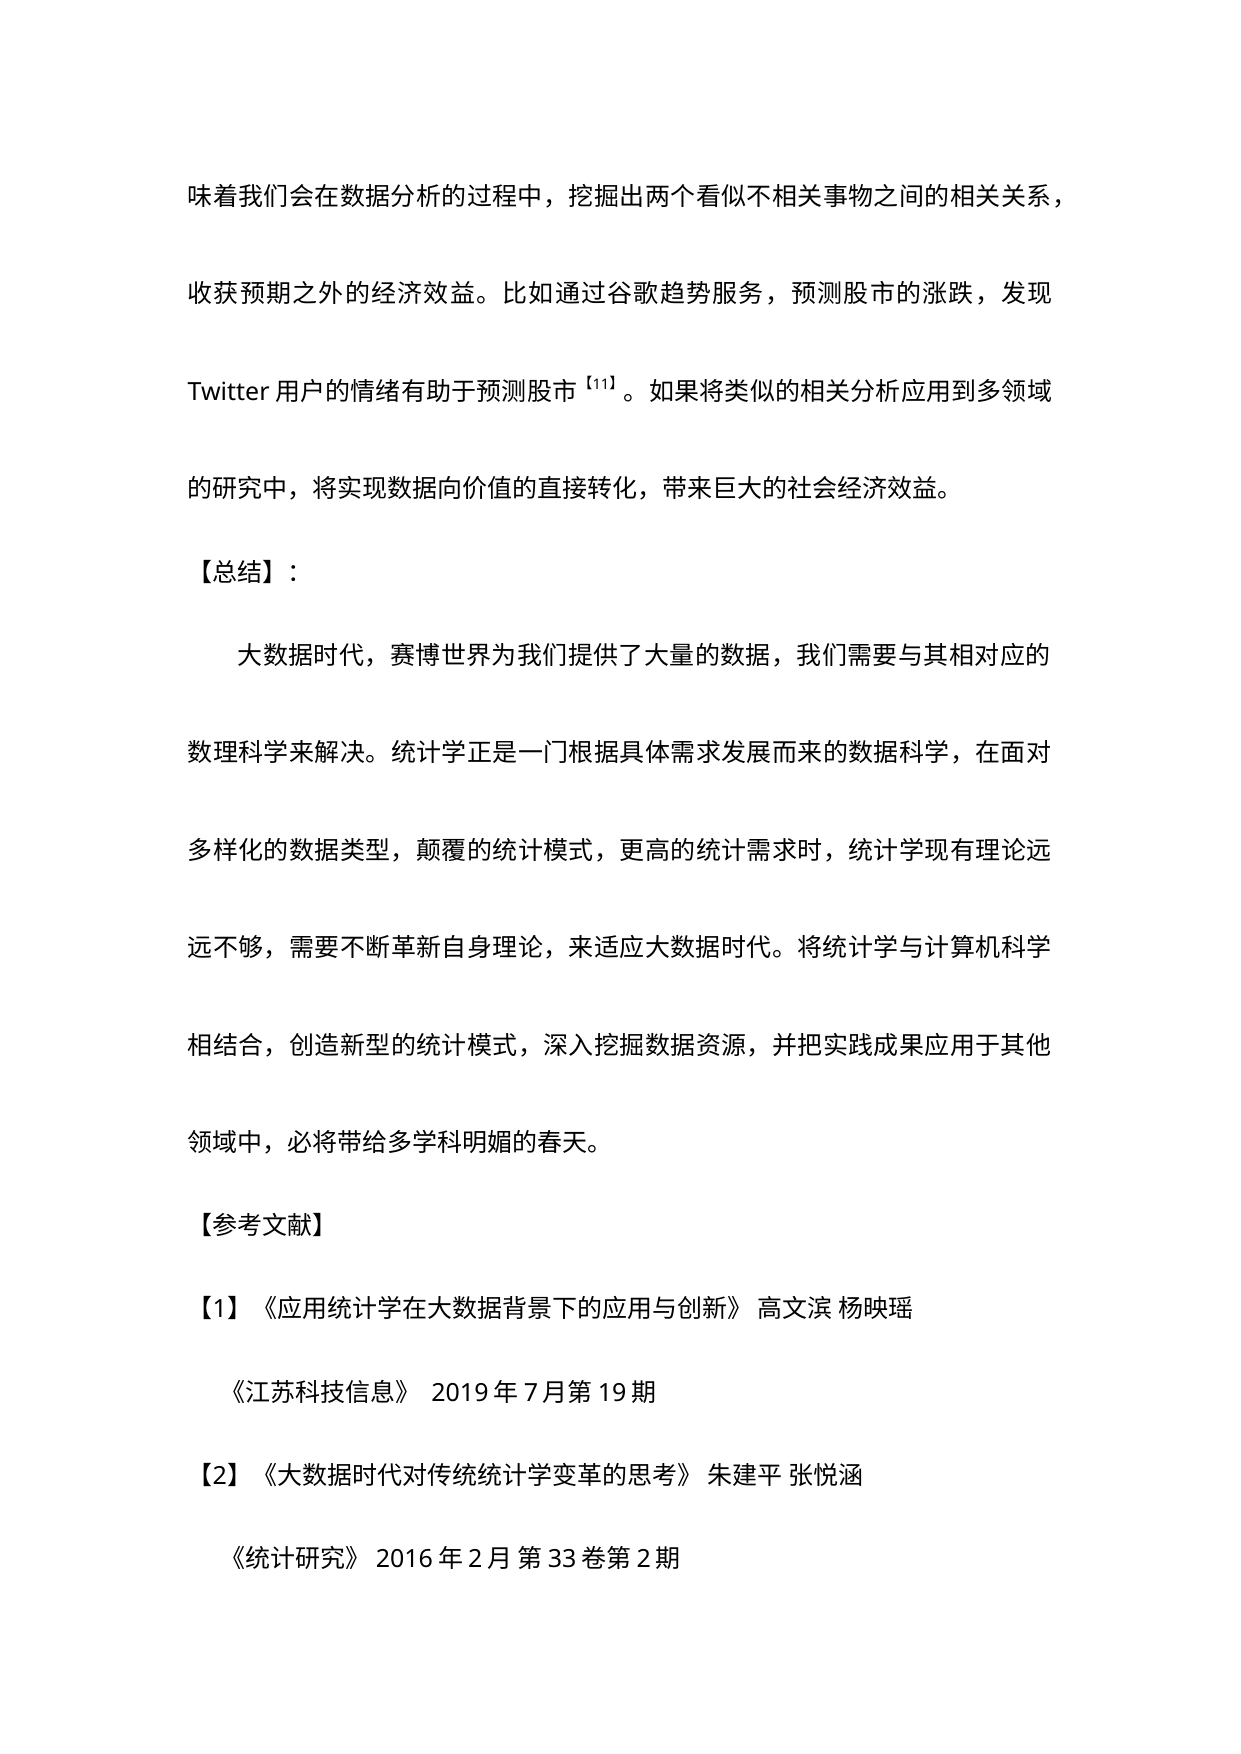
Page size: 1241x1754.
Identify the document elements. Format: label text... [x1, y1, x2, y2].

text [187, 162, 1053, 519]
text 【总结】： [187, 538, 1053, 603]
text 【1】《应用统计学在大数据背景下的应用与创新》 高文滨 杨映瑶 [187, 1274, 1053, 1339]
text 《江苏科技信息》 2019年7月第19期 [187, 1358, 1053, 1423]
text 【参考文献】 [187, 1191, 1053, 1256]
text 《统计研究》 2016年2月 第33卷第2期 [187, 1524, 1053, 1589]
text 大数据时代，赛博世界为我们提供了大量的数据，我们需要与其相对应的数理科学来解决。统计学正是一门根据具体需求发展而来的数据科学，在面对多样化的数据类型，颠覆的统计模式，更高的统计需求时，统计学现有理论远远不够，需要不断革新自身理论，来适应大数据时代。将统计学与计算机科学相结合，创造新型的统计模式，深入挖掘数据资源，并把实践成果应用于其他领域中，必将带给多学科明媚的春天。 [187, 621, 1053, 1173]
text 【2】《大数据时代对传统统计学变革的思考》 朱建平 张悦涵 [187, 1441, 1053, 1506]
